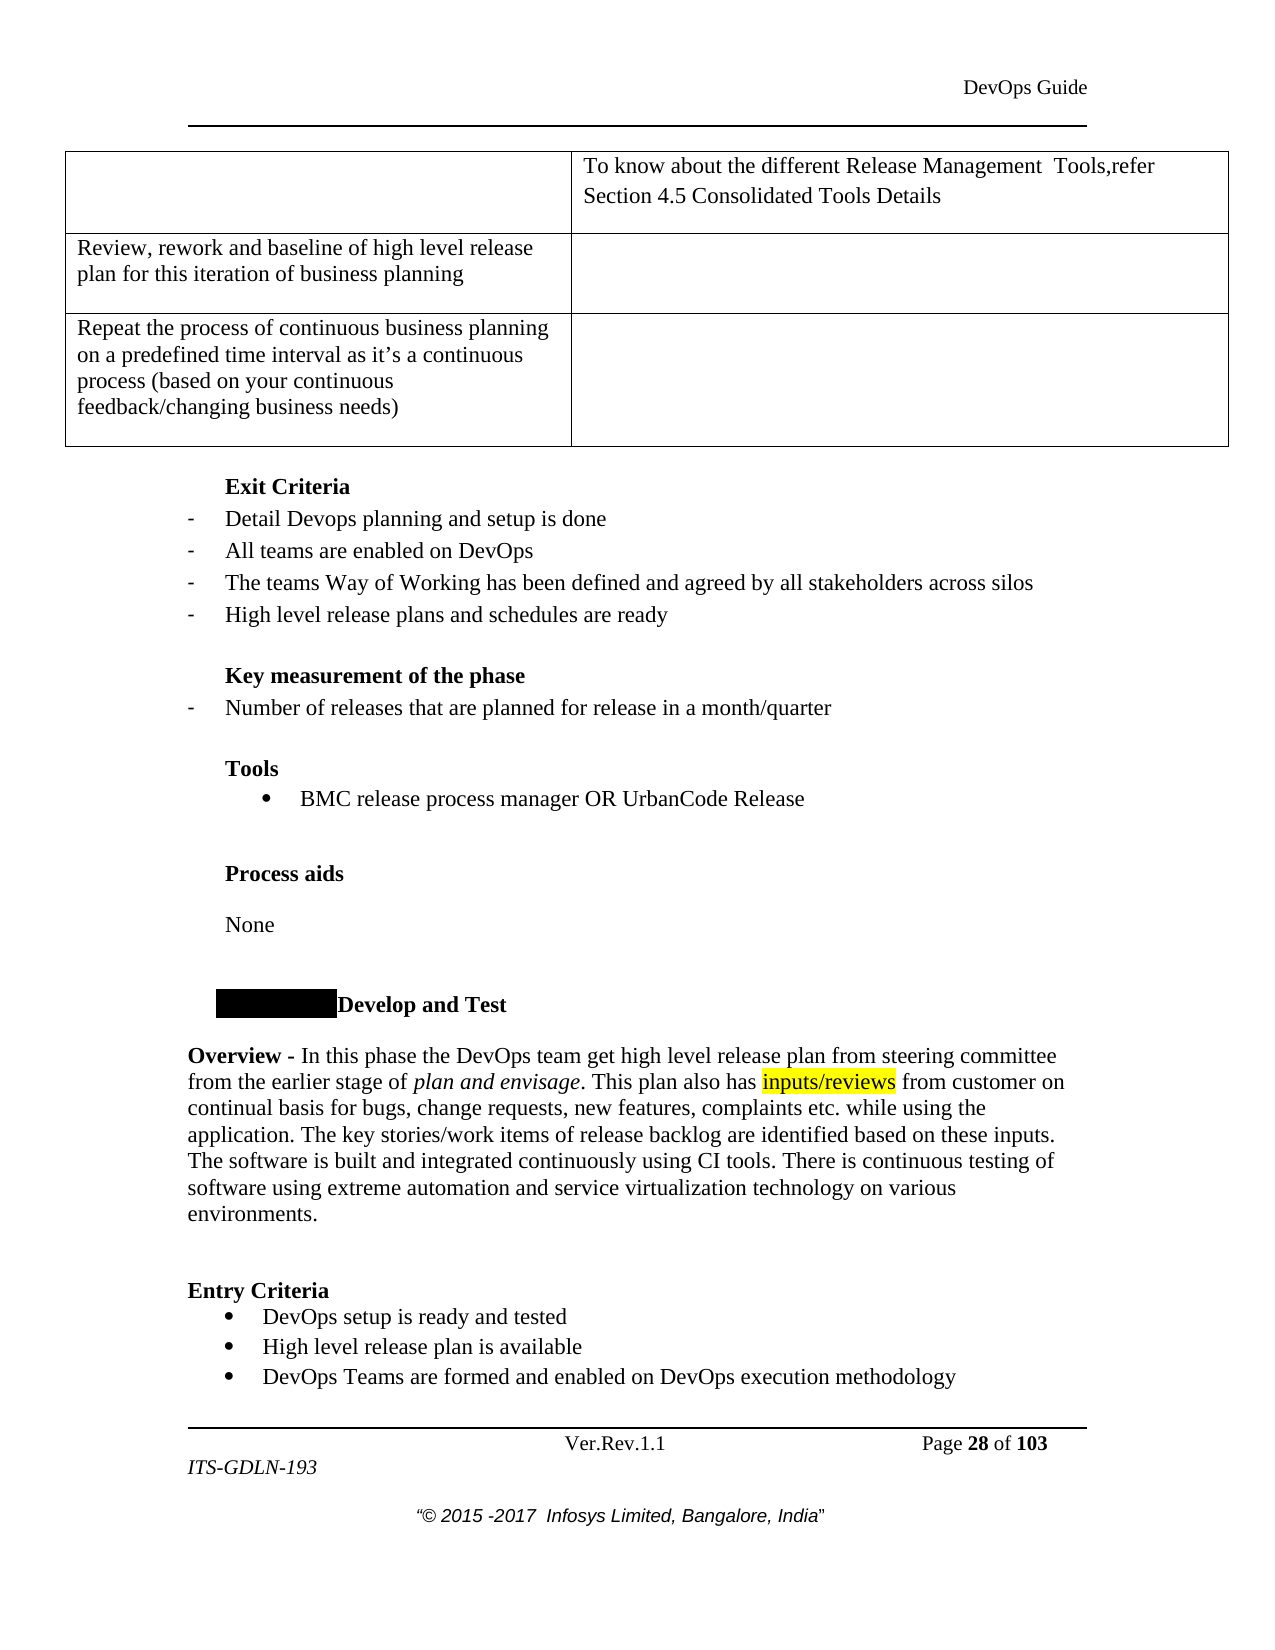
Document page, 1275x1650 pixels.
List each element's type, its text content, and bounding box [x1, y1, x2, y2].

list Number of releases that are planned for release in a month/quarter [187, 693, 1087, 721]
list Process aids [225, 861, 1087, 887]
text None [187, 912, 1087, 938]
table_cell [572, 234, 1228, 313]
list Tools [225, 755, 1087, 782]
text Overview - In this phase the DevOps team get high level release plan from steering committee from the earlier stage of plan and envisage. This plan also has inputs/reviews from customer on continual basis for bugs, change requests, new features, complaints etc. while using the application. The key stories/work items of release backlog are identified based on these inputs. The software is built and integrated continuously using CI tools. There is continuous testing of software using extreme automation and service virtualization technology on various environments. [187, 1042, 1087, 1226]
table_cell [572, 152, 1228, 233]
list All teams are enabled on DevOps [187, 536, 1087, 564]
table_cell Review, rework and baseline of high level release plan for this iteration of business planning [66, 234, 571, 313]
table_cell Repeat the process of continuous business planning on a predefined time interval as it’s a continuous process (based on your continuous feedback/changing business needs) [66, 314, 571, 446]
list DevOps setup is ready and tested [225, 1303, 1087, 1329]
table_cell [66, 152, 571, 233]
list The teams Way of Working has been defined and agreed by all stakeholders across silos [187, 568, 1087, 596]
list Exit Criteria [225, 473, 1087, 500]
list BMC release process manager OR UrbanCode Release [262, 785, 1087, 812]
table_cell [572, 314, 1228, 446]
subtitle Develop and Test [337, 989, 1087, 1018]
list Detail Devops planning and setup is done [187, 504, 1087, 532]
list Key measurement of the phase [225, 663, 1087, 689]
list DevOps Teams are formed and enabled on DevOps execution methodology [225, 1363, 1087, 1390]
list High level release plans and schedules are ready [187, 600, 1087, 628]
list High level release plan is available [225, 1333, 1087, 1359]
subtitle Entry Criteria [187, 1277, 1087, 1303]
